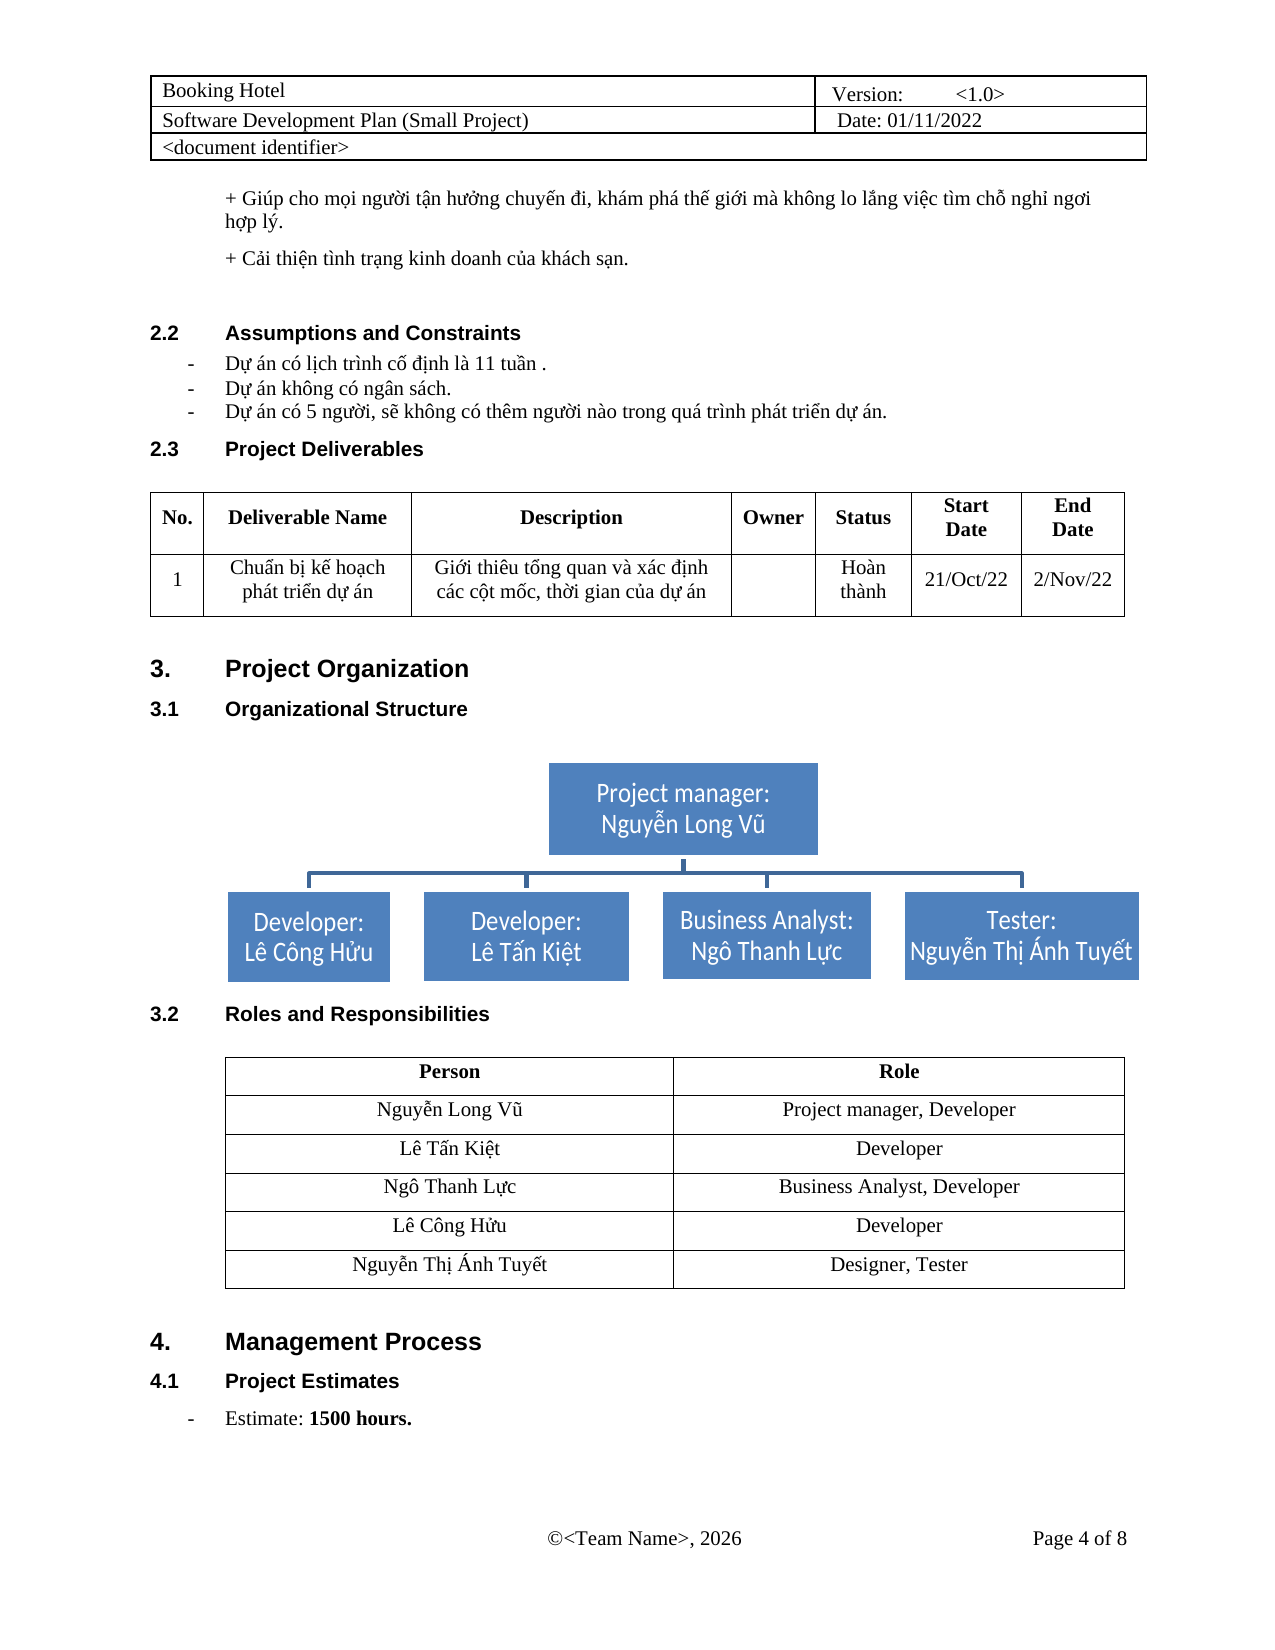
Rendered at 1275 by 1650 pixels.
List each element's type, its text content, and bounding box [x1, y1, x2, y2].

table_cell Designer, Tester [674, 1251, 1124, 1288]
list Dự án có 5 người, sẽ không có thêm người nào trong quá trình phát triển dự án. [187, 399, 1125, 423]
table_header Start Date [912, 493, 1021, 554]
table_header Description [412, 493, 731, 554]
table_header End Date [1022, 493, 1124, 554]
text + Giúp cho mọi người tận hưởng chuyến đi, khám phá thế giới mà không lo lắng việc tìm chỗ nghỉ ngơi hợp lý. [225, 185, 1125, 233]
table_header Person [226, 1058, 673, 1095]
table_cell 1 [151, 555, 203, 616]
table_cell Developer [674, 1212, 1124, 1249]
table_header Role [674, 1058, 1124, 1095]
table_cell Lê Công Hửu [226, 1212, 673, 1249]
table_header Owner [732, 493, 815, 554]
list Estimate: 1500 hours. [187, 1405, 1125, 1429]
table_cell Chuẩn bị kế hoạch phát triển dự án [204, 555, 411, 616]
subtitle Organizational Structure [150, 695, 1125, 720]
table_header No. [151, 493, 203, 554]
table_cell [732, 555, 815, 616]
subtitle Project Organization [150, 654, 1125, 683]
table_cell 21/Oct/22 [912, 555, 1021, 616]
table_cell Lê Tấn Kiệt [226, 1135, 673, 1172]
table_cell 2/Nov/22 [1022, 555, 1124, 616]
table_cell Nguyễn Long Vũ [226, 1096, 673, 1134]
table_cell Business Analyst, Developer [674, 1174, 1124, 1211]
subtitle Project Deliverables [150, 436, 1125, 461]
subtitle Project Estimates [150, 1368, 1125, 1393]
subtitle Management Process [150, 1327, 1125, 1355]
table_cell Giới thiêu tổng quan và xác định các cột mốc, thời gian của dự án [412, 555, 731, 616]
table_cell Ngô Thanh Lực [226, 1174, 673, 1211]
list Dự án có lịch trình cố định là 11 tuần . [187, 351, 1125, 375]
subtitle Roles and Responsibilities [150, 1001, 1125, 1026]
subtitle Assumptions and Constraints [150, 320, 1125, 345]
table_header Deliverable Name [204, 493, 411, 554]
table_cell Project manager, Developer [674, 1096, 1124, 1134]
text + Cải thiện tình trạng kinh doanh của khách sạn. [225, 246, 1125, 270]
table_header Status [816, 493, 911, 554]
list Dự án không có ngân sách. [187, 375, 1125, 399]
table_cell Nguyễn Thị Ánh Tuyết [226, 1251, 673, 1288]
table_cell Developer [674, 1135, 1124, 1172]
table_cell Hoàn thành [816, 555, 911, 616]
